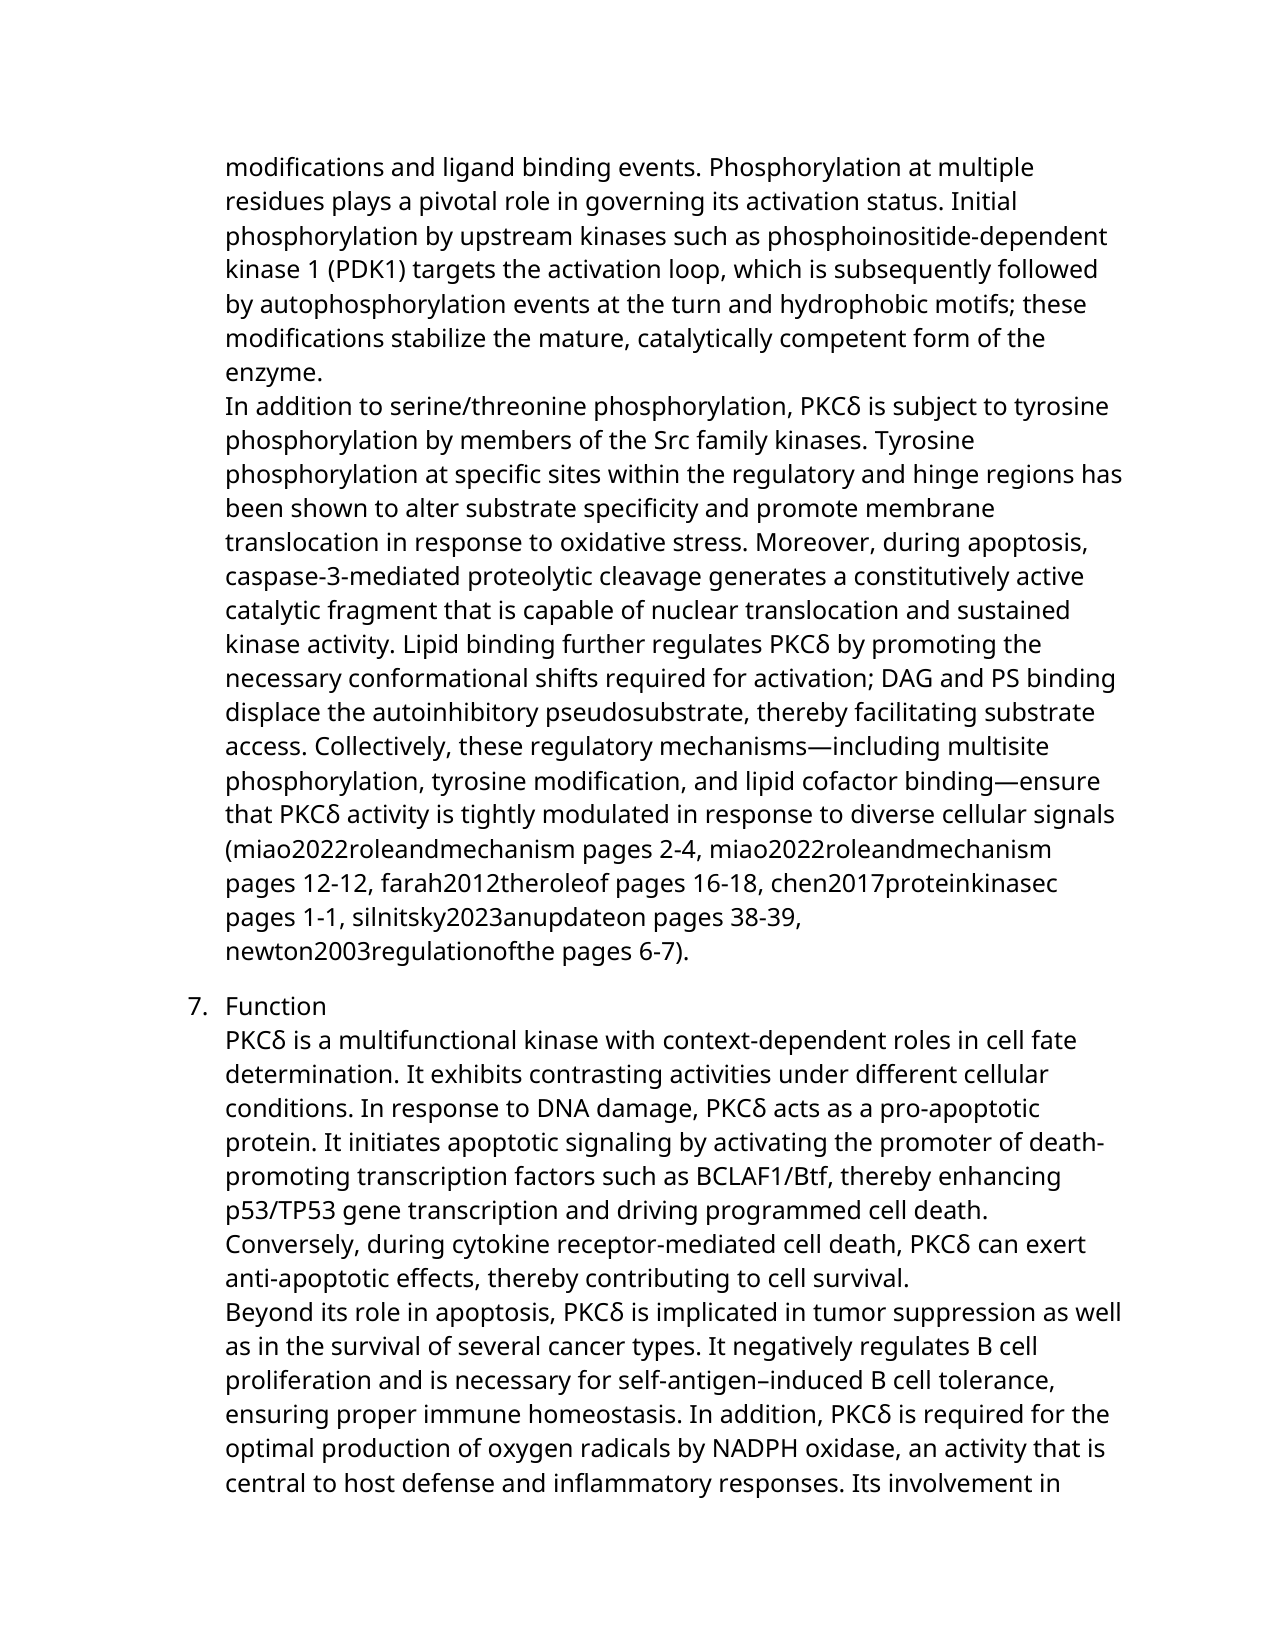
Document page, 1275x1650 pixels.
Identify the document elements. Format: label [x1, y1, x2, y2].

list [187, 988, 1125, 1499]
list [187, 150, 1125, 967]
